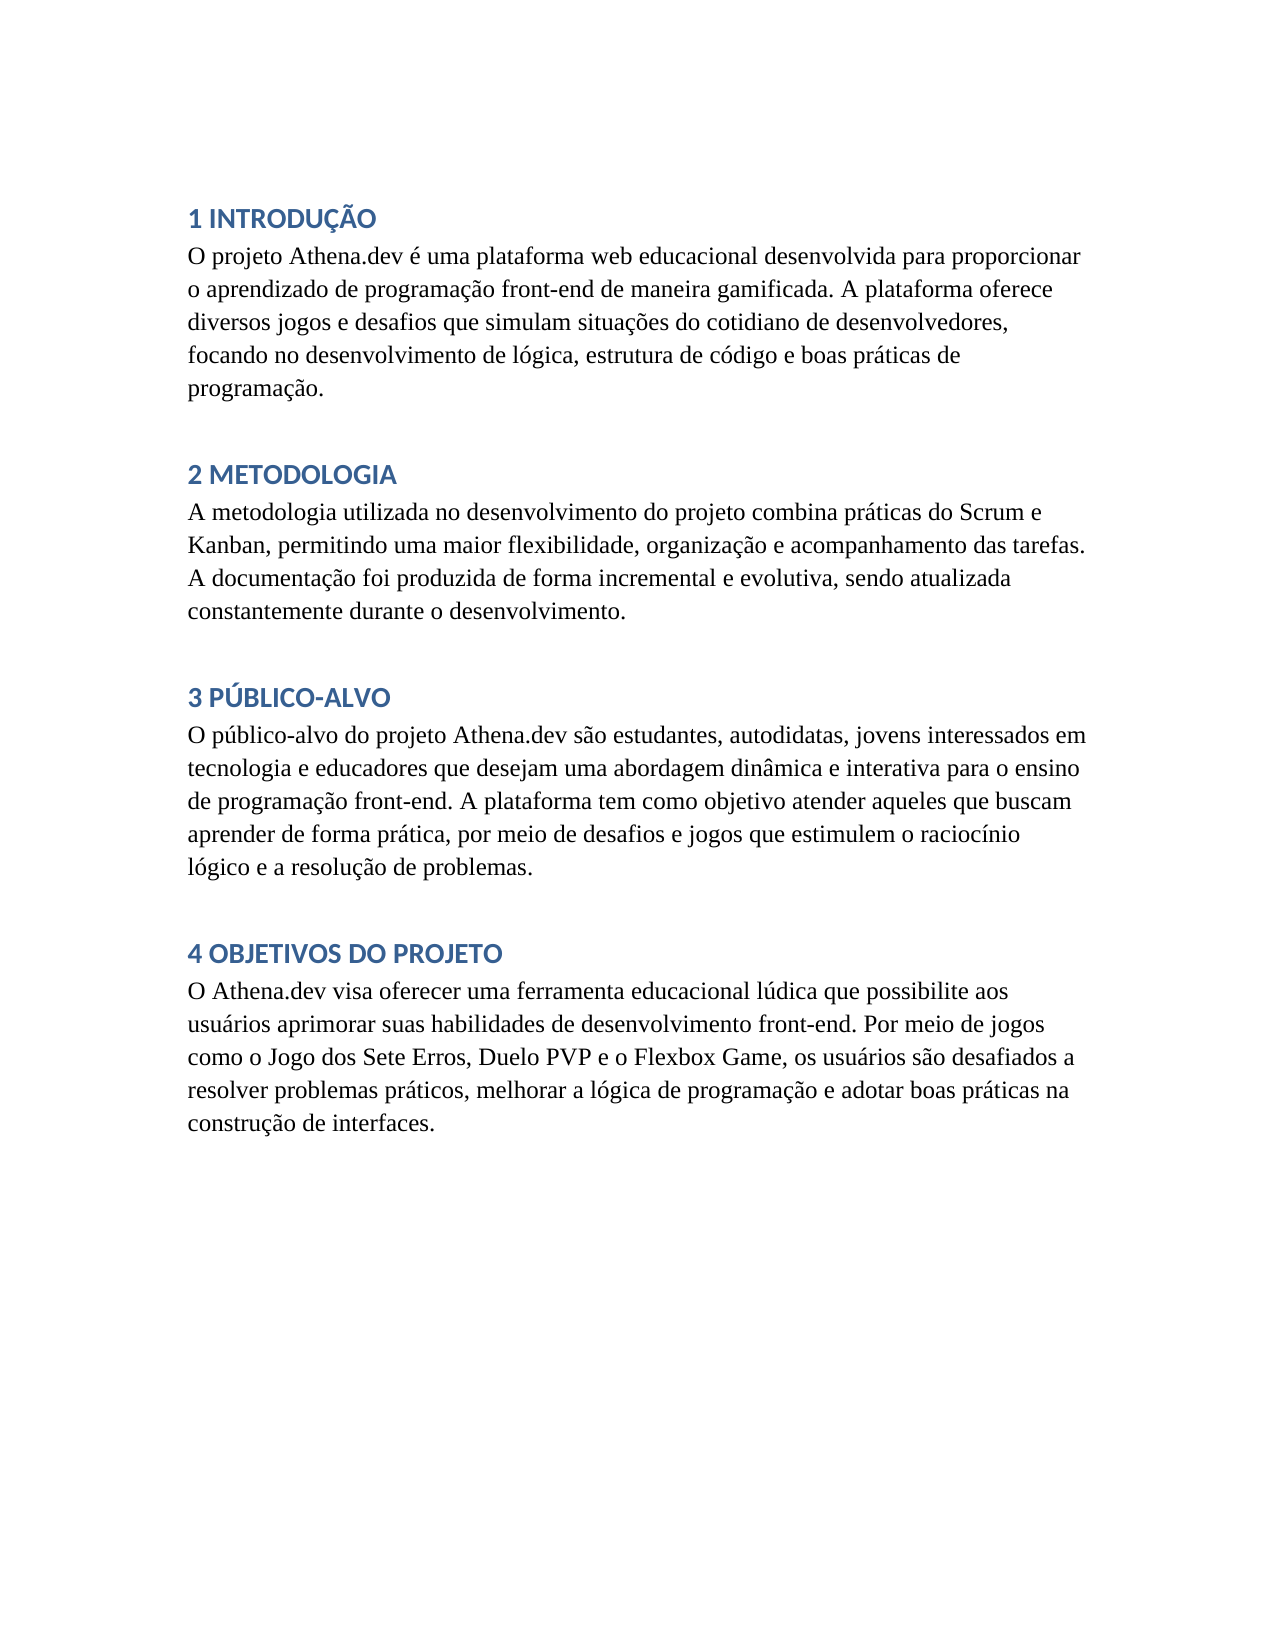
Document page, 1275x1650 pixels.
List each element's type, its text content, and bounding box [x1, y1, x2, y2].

subtitle 2 METODOLOGIA [187, 456, 1087, 492]
subtitle 1 INTRODUÇÃO [187, 200, 1087, 236]
text O projeto Athena.dev é uma plataforma web educacional desenvolvida para proporcionar o aprendizado de programação front-end de maneira gamificada. A plataforma oferece diversos jogos e desafios que simulam situações do cotidiano de desenvolvedores, focando no desenvolvimento de lógica, estrutura de código e boas práticas de programação. [187, 241, 1087, 402]
subtitle 4 OBJETIVOS DO PROJETO [187, 935, 1087, 971]
text O Athena.dev visa oferecer uma ferramenta educacional lúdica que possibilite aos usuários aprimorar suas habilidades de desenvolvimento front-end. Por meio de jogos como o Jogo dos Sete Erros, Duelo PVP e o Flexbox Game, os usuários são desafiados a resolver problemas práticos, melhorar a lógica de programação e adotar boas práticas na construção de interfaces. [187, 976, 1087, 1137]
text O público-alvo do projeto Athena.dev são estudantes, autodidatas, jovens interessados em tecnologia e educadores que desejam uma abordagem dinâmica e interativa para o ensino de programação front-end. A plataforma tem como objetivo atender aqueles que buscam aprender de forma prática, por meio de desafios e jogos que estimulem o raciocínio lógico e a resolução de problemas. [187, 720, 1087, 881]
text A metodologia utilizada no desenvolvimento do projeto combina práticas do Scrum e Kanban, permitindo uma maior flexibilidade, organização e acompanhamento das tarefas. A documentação foi produzida de forma incremental e evolutiva, sendo atualizada constantemente durante o desenvolvimento. [187, 497, 1087, 625]
subtitle 3 PÚBLICO-ALVO [187, 679, 1087, 715]
